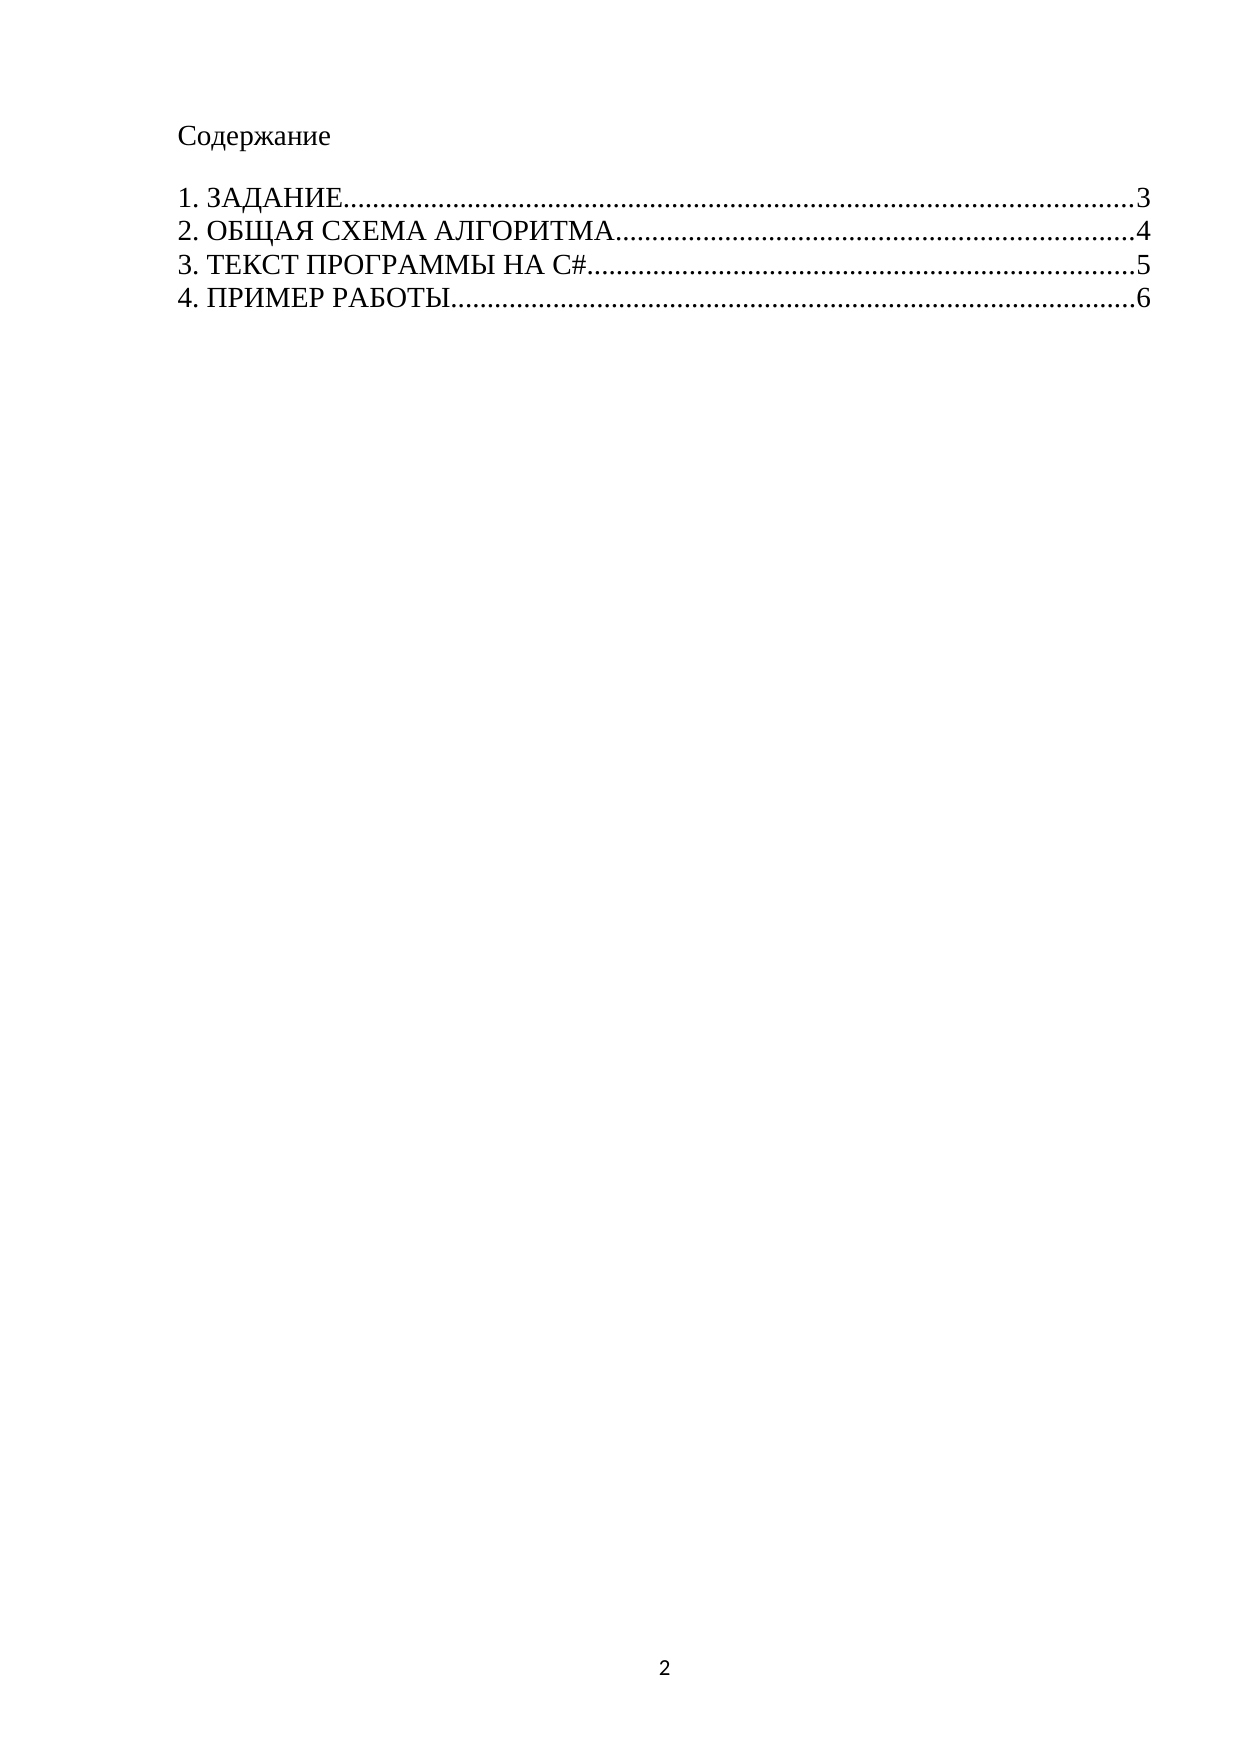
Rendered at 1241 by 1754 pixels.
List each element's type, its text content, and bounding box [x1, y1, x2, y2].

text Содержание [177, 118, 1152, 152]
text 2. ОБЩАЯ СХЕМА АЛГОРИТМА 4 [177, 213, 1152, 247]
text 3. ТЕКСТ ПРОГРАММЫ НА C# 5 [177, 247, 1152, 280]
text 4. ПРИМЕР РАБОТЫ 6 [177, 280, 1152, 314]
text 1. ЗАДАНИЕ 3 [177, 180, 1152, 213]
